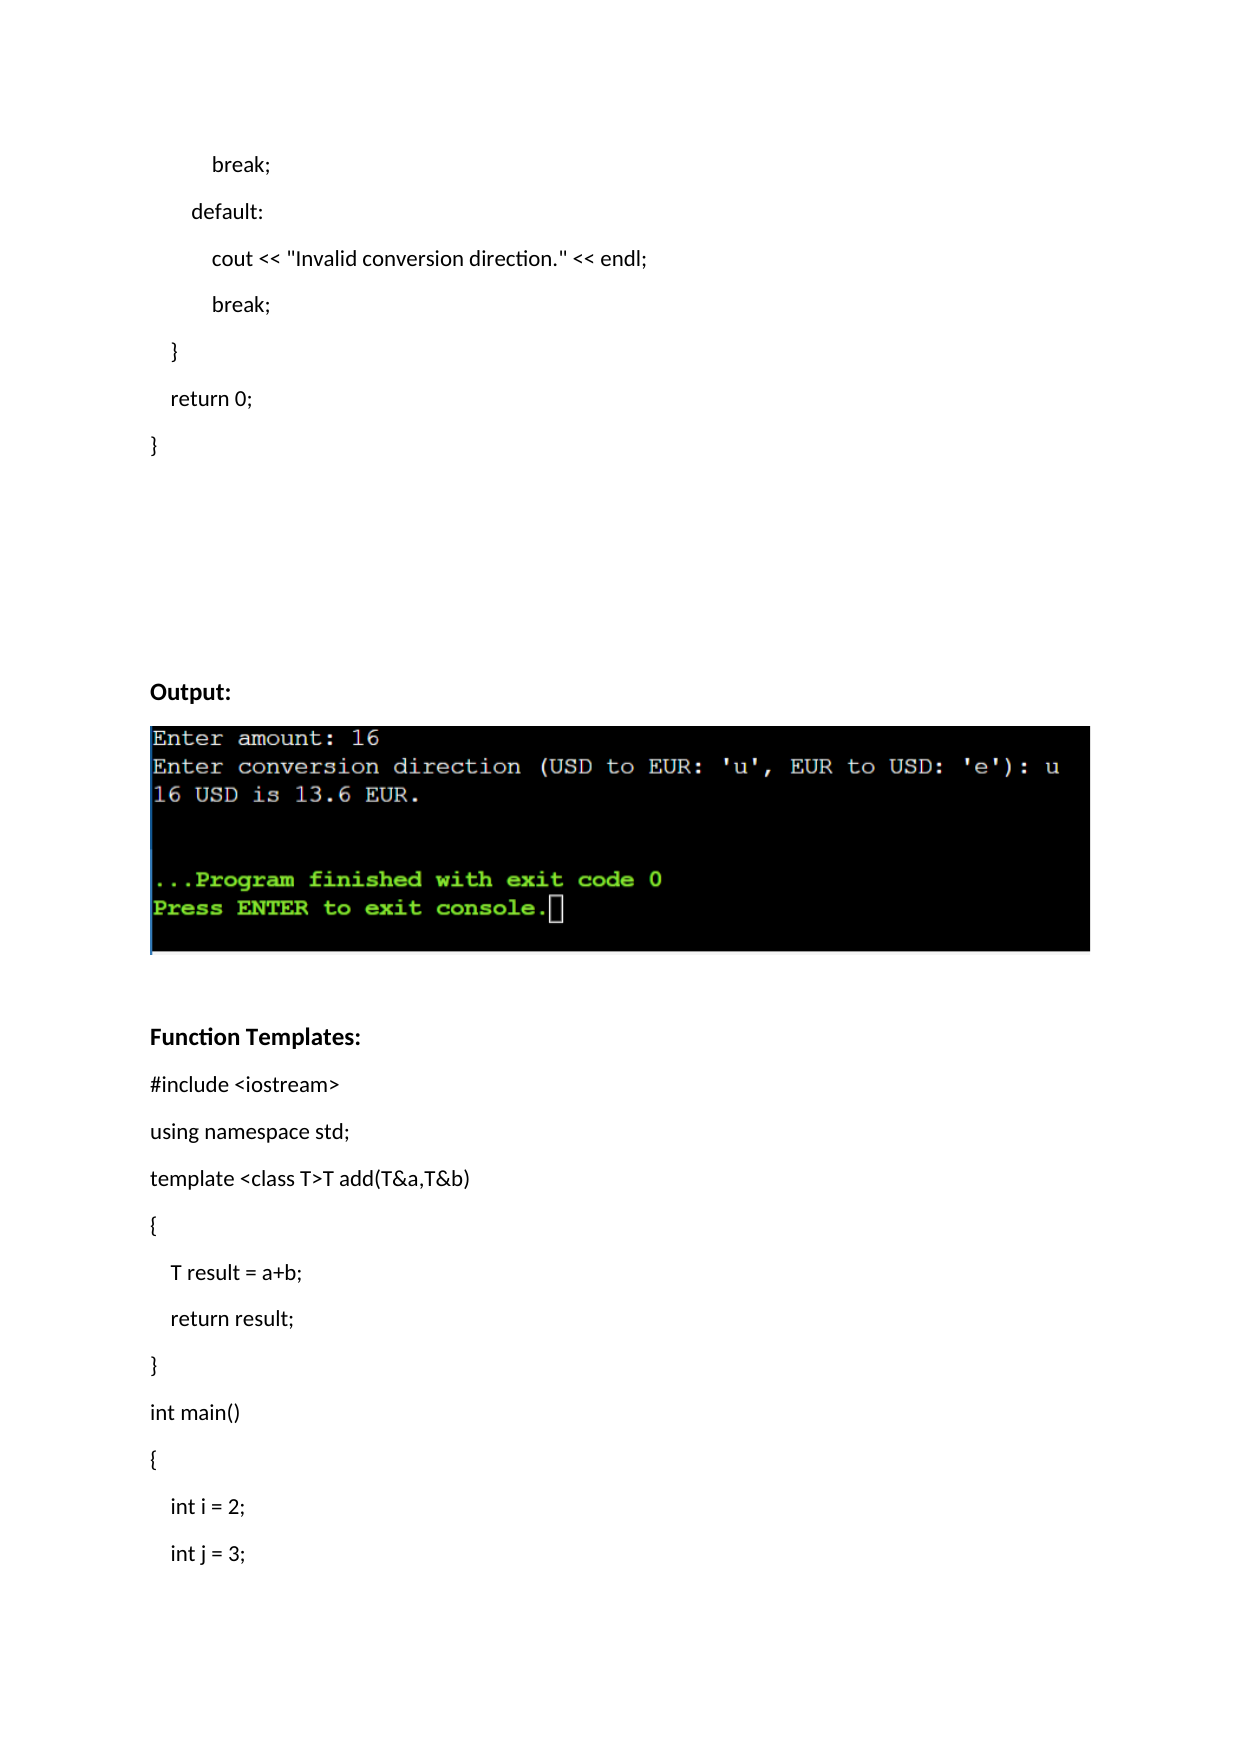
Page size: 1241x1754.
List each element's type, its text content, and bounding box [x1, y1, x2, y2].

text int main() [150, 1398, 1090, 1426]
text using namespace std; [150, 1117, 1090, 1145]
text Output: [150, 676, 1090, 707]
text { [150, 1445, 1090, 1473]
text #include <iostream> [150, 1070, 1090, 1098]
text return 0; [150, 384, 1090, 412]
text cout << "Invalid conversion direction." << endl; [150, 244, 1090, 272]
text break; [150, 150, 1090, 178]
text int j = 3; [150, 1539, 1090, 1567]
text break; [150, 291, 1090, 319]
text default: [150, 197, 1090, 225]
text } [150, 1351, 1090, 1379]
text } [150, 431, 1090, 459]
text } [150, 337, 1090, 366]
text int i = 2; [150, 1492, 1090, 1520]
text return result; [150, 1304, 1090, 1333]
text template <class T>T add(T&a,T&b) [150, 1164, 1090, 1192]
text { [150, 1211, 1090, 1239]
text T result = a+b; [150, 1258, 1090, 1286]
text Function Templates: [150, 1021, 1090, 1051]
picture [150, 726, 1091, 955]
